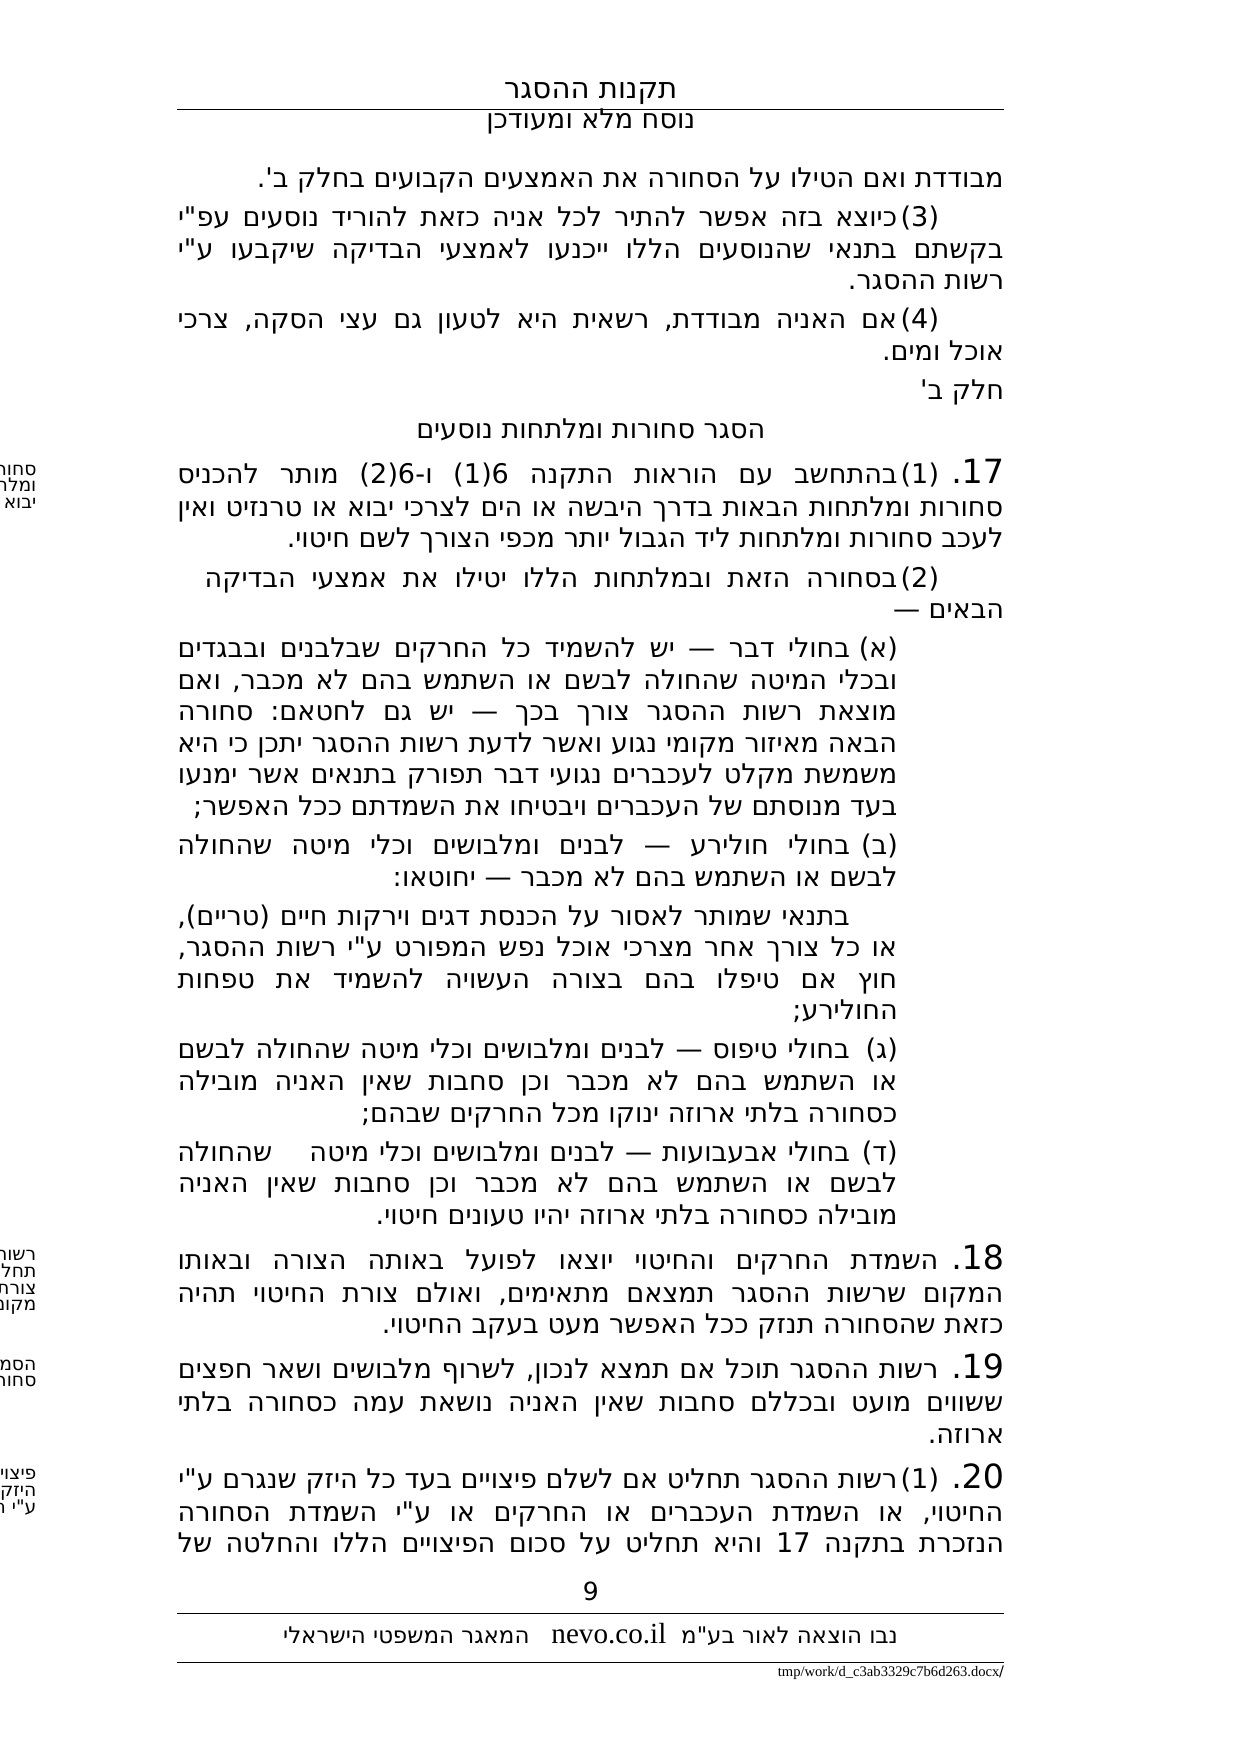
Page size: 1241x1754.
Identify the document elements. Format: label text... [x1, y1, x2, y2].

text (א) בחולי דבר — יש להשמיד כל החרקים שבלבנים ובבגדים ובכלי המיטה שהחולה לבשם או השתמש בהם לא מכבר, ואם מוצאת רשות ההסגר צורך בכך — יש גם לחטאם: סחורה הבאה מאיזור מקומי נגוע ואשר לדעת רשות ההסגר יתכן כי היא משמשת מקלט לעכברים נגועי דבר תפורק בתנאים אשר ימנעו בעד מנוסתם של העכברים ויבטיחו את השמדתם ככל האפשר; [177, 632, 898, 822]
text בתנאי שמותר לאסור על הכנסת דגים וירקות חיים (טריים), או כל צורך אחר מצרכי אוכל נפש המפורט ע"י רשות ההסגר, חוץ אם טיפלו בהם בצורה העשויה להשמיד את טפחות החולירע; [177, 900, 1004, 1026]
text (ב) בחולי חולירע — לבנים ומלבושים וכלי מיטה שהחולה לבשם או השתמש בהם לא מכבר — יחוטאו: [177, 829, 898, 892]
text 18. השמדת החרקים והחיטוי יוצאו לפועל באותה הצורה ובאותו המקום שרשות ההסגר תמצאם מתאימים, ואולם צורת החיטוי תהיה כזאת שהסחורה תנזק ככל האפשר מעט בעקב החיטוי. [177, 1238, 1004, 1340]
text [177, 1457, 1004, 1559]
text 17. (1) בהתחשב עם הוראות התקנה 6(1) ו-6(2) מותר להכניס סחורות ומלתחות הבאות בדרך היבשה או הים לצרכי יבוא או טרנזיט ואין לעכב סחורות ומלתחות ליד הגבול יותר מכפי הצורך לשם חיטוי. [177, 452, 1004, 554]
text (4) אם האניה מבודדת, רשאית היא לטעון גם עצי הסקה, צרכי אוכל ומים. [177, 304, 1004, 367]
text (ד) בחולי אבעבועות — לבנים ומלבושים וכלי מיטה שהחולה לבשם או השתמש בהם לא מכבר וכן סחבות שאין האניה מובילה כסחורה בלתי ארוזה יהיו טעונים חיטוי. [177, 1136, 898, 1231]
text (2) בסחורה הזאת ובמלתחות הללו יטילו את אמצעי הבדיקה הבאים — [177, 562, 1004, 625]
text חלק ב' [177, 374, 1004, 406]
text 19. רשות ההסגר תוכל אם תמצא לנכון, לשרוף מלבושים ושאר חפצים ששווים מועט ובכללם סחבות שאין האניה נושאת עמה כסחורה בלתי ארוזה. [177, 1348, 1004, 1449]
text (3) כיוצא בזה אפשר להתיר לכל אניה כזאת להוריד נוסעים עפ"י בקשתם בתנאי שהנוסעים הללו ייכנעו לאמצעי הבדיקה שיקבעו ע"י רשות ההסגר. [177, 201, 1004, 296]
text הסגר סחורות ומלתחות נוסעים [177, 413, 1004, 445]
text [177, 162, 1004, 194]
text (ג) בחולי טיפוס — לבנים ומלבושים וכלי מיטה שהחולה לבשם או השתמש בהם לא מכבר וכן סחבות שאין האניה מובילה כסחורה בלתי ארוזה ינוקו מכל החרקים שבהם; [177, 1034, 898, 1128]
